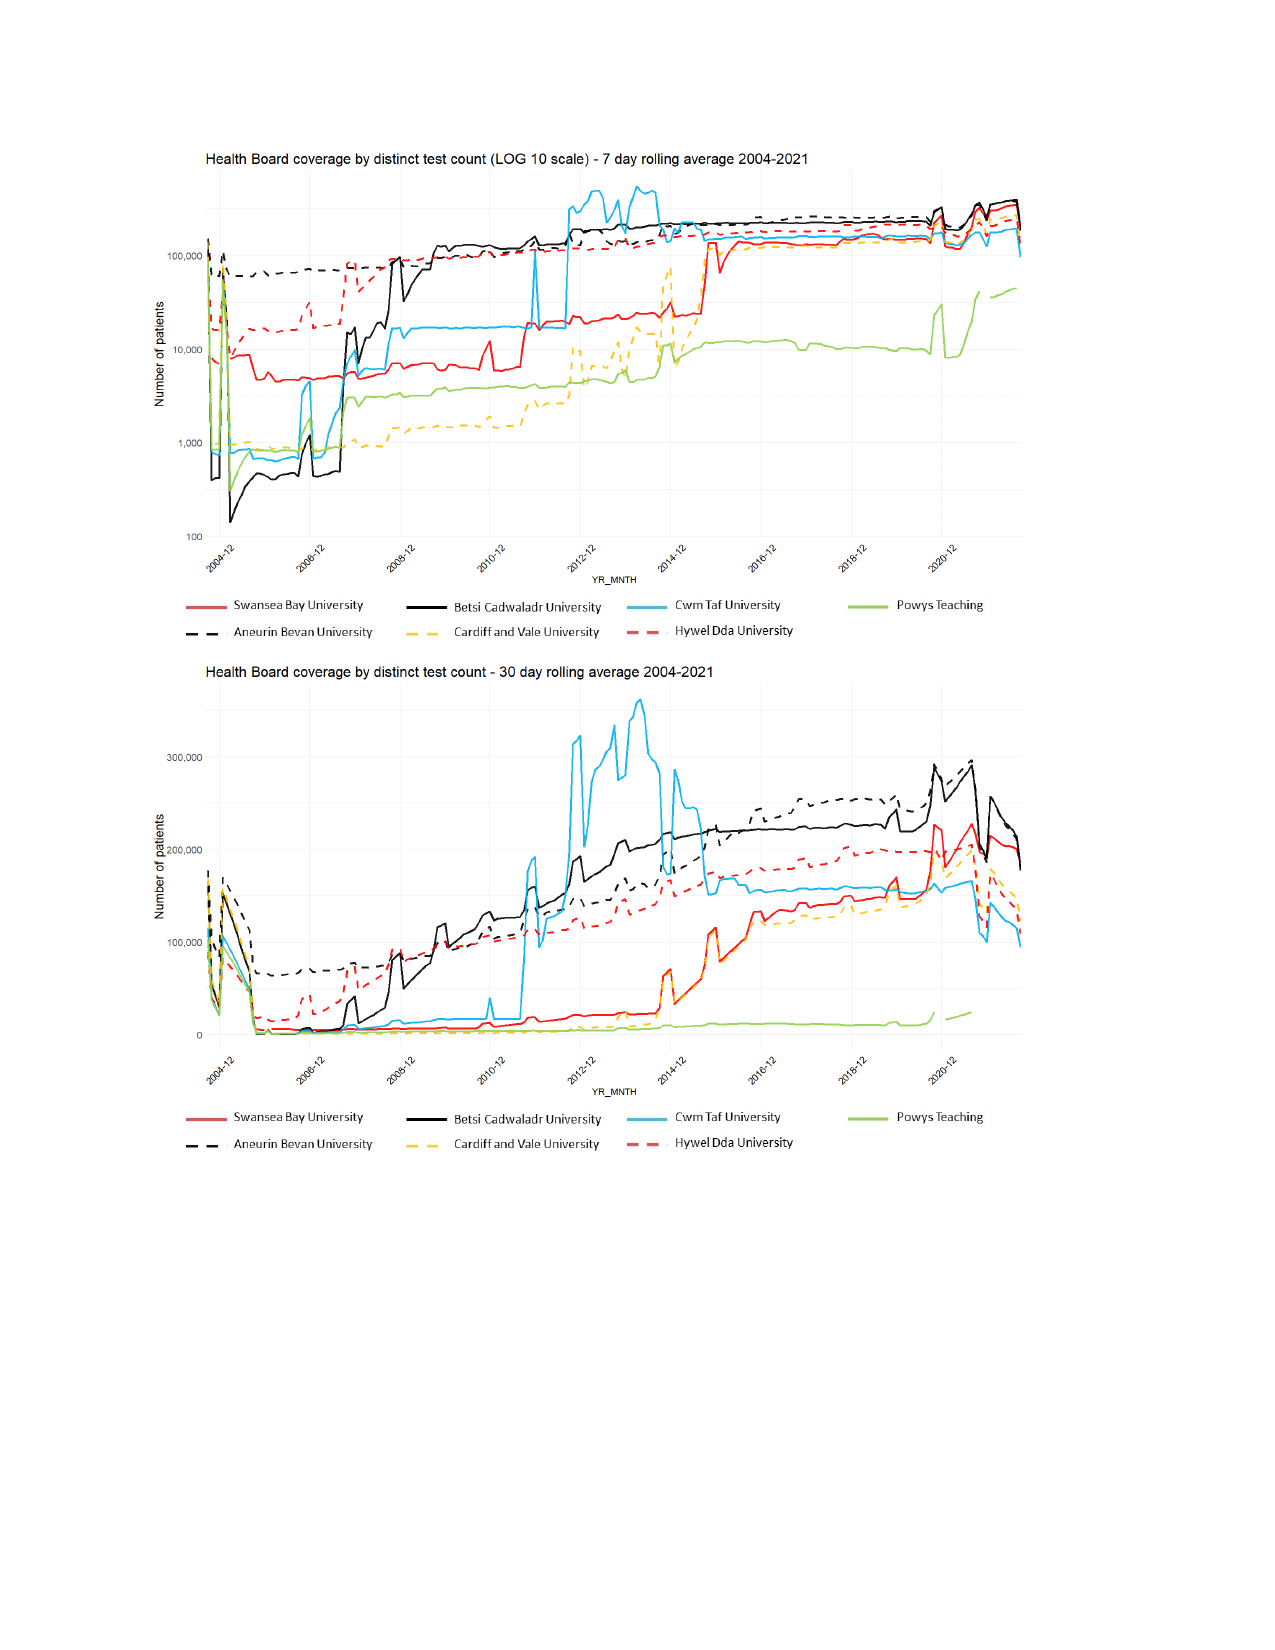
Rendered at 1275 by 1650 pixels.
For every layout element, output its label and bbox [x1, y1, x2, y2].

picture [150, 662, 1025, 1156]
picture [150, 150, 1025, 644]
